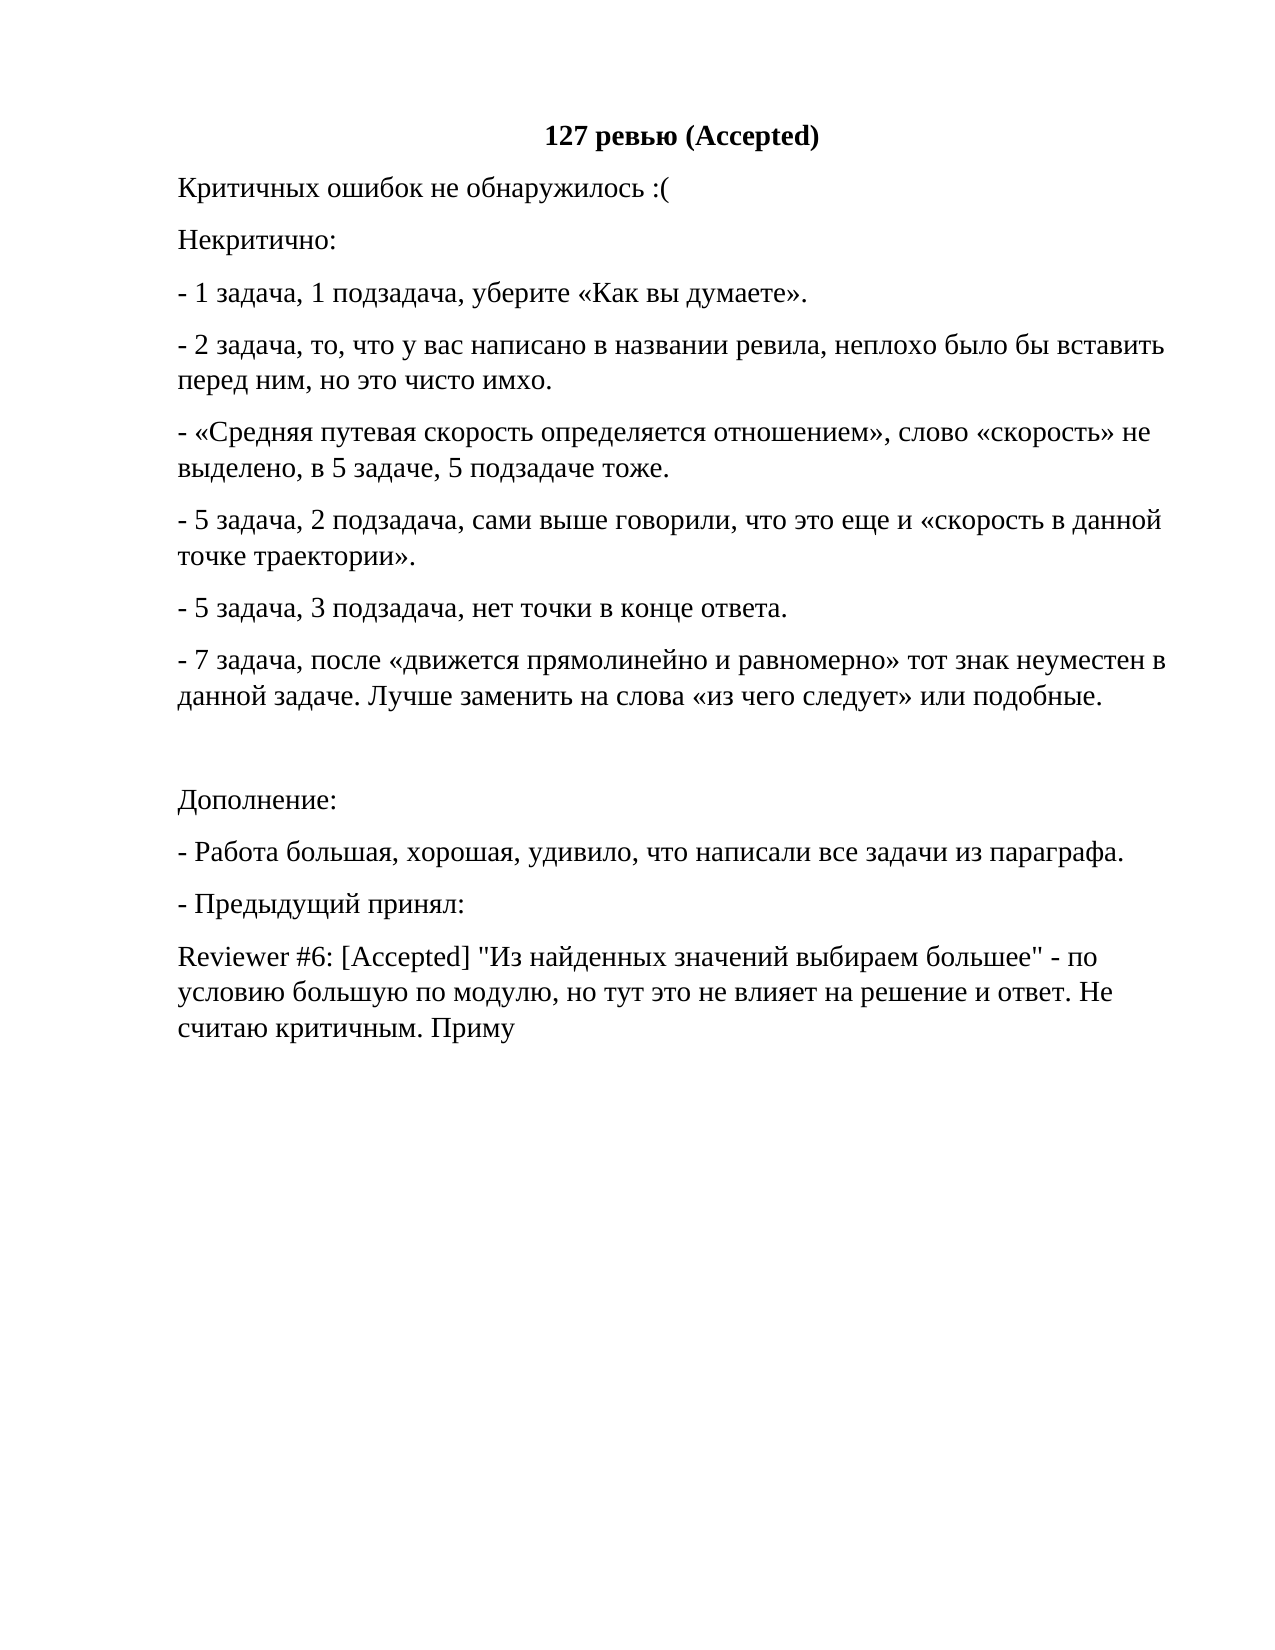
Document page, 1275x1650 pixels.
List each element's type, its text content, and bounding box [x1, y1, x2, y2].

text - 1 задача, 1 подзадача, уберите «Как вы думаете». [177, 275, 1186, 308]
text 127 ревью (Accepted) [177, 118, 1186, 152]
text Reviewer #6: [Accepted] "Из найденных значений выбираем большее" - по условию большую по модулю, но тут это не влияет на решение и ответ. Не считаю критичным. Приму [177, 939, 1186, 1043]
text Критичных ошибок не обнаружилось :( [177, 170, 1186, 204]
text Дополнение: [177, 782, 1186, 816]
text - Предыдущий принял: [177, 886, 1186, 920]
text - «Средняя путевая скорость определяется отношением», слово «скорость» не выделено, в 5 задаче, 5 подзадаче тоже. [177, 414, 1186, 484]
text - 7 задача, после «движется прямолинейно и равномерно» тот знак неуместен в данной задаче. Лучше заменить на слова «из чего следует» или подобные. [177, 642, 1186, 711]
text - 5 задача, 3 подзадача, нет точки в конце ответа. [177, 590, 1186, 623]
text Некритично: [177, 222, 1186, 256]
text - 2 задача, то, что у вас написано в названии ревила, неплохо было бы вставить перед ним, но это чисто имхо. [177, 327, 1186, 396]
text - Работа большая, хорошая, удивило, что написали все задачи из параграфа. [177, 834, 1186, 868]
text - 5 задача, 2 подзадача, сами выше говорили, что это еще и «скорость в данной точке траектории». [177, 502, 1186, 571]
